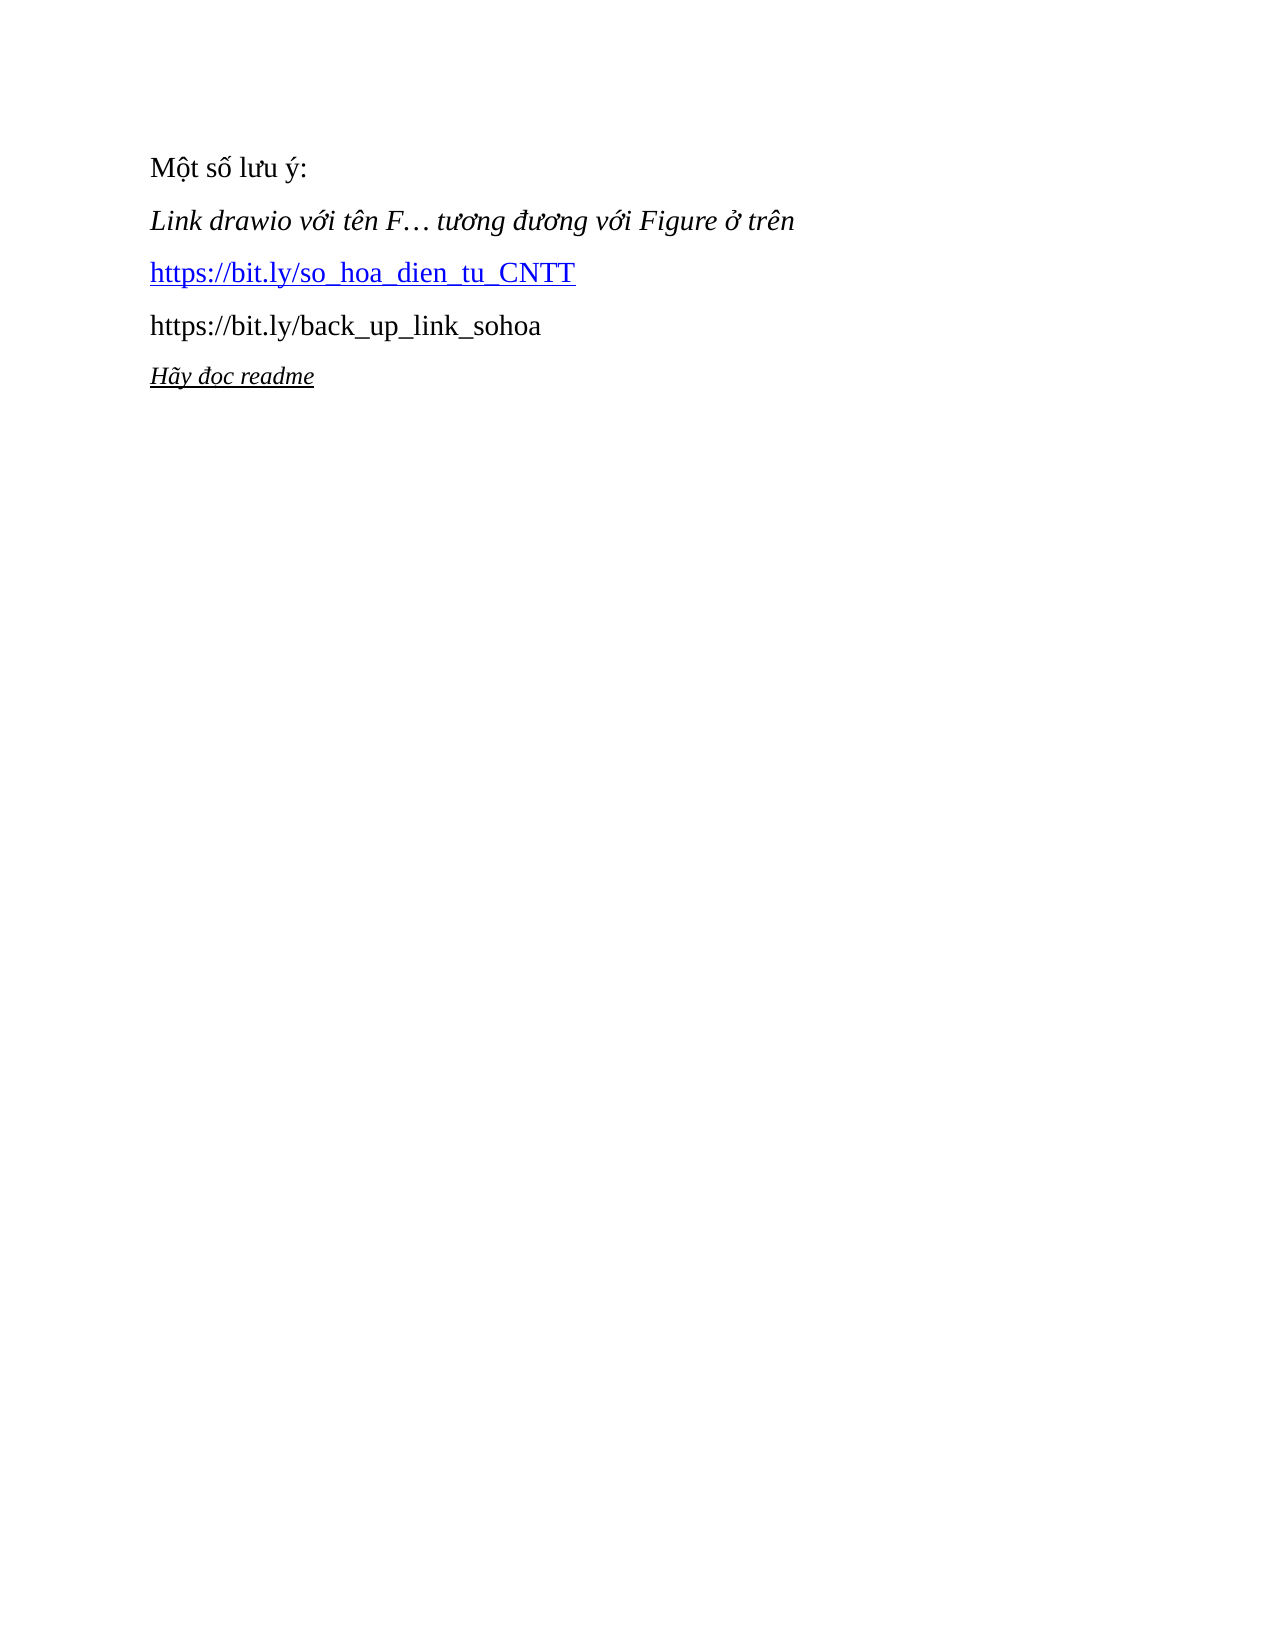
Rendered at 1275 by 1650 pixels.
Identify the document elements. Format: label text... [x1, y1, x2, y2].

text https://bit.ly/back_up_link_sohoa [150, 308, 1125, 342]
text Hãy đọc readme [150, 361, 1125, 390]
text Một số lưu ý: [150, 150, 1125, 183]
text https://bit.ly/so_hoa_dien_tu_CNTT [150, 256, 1125, 289]
text Link drawio với tên F… tương đương với Figure ở trên [150, 203, 1125, 236]
